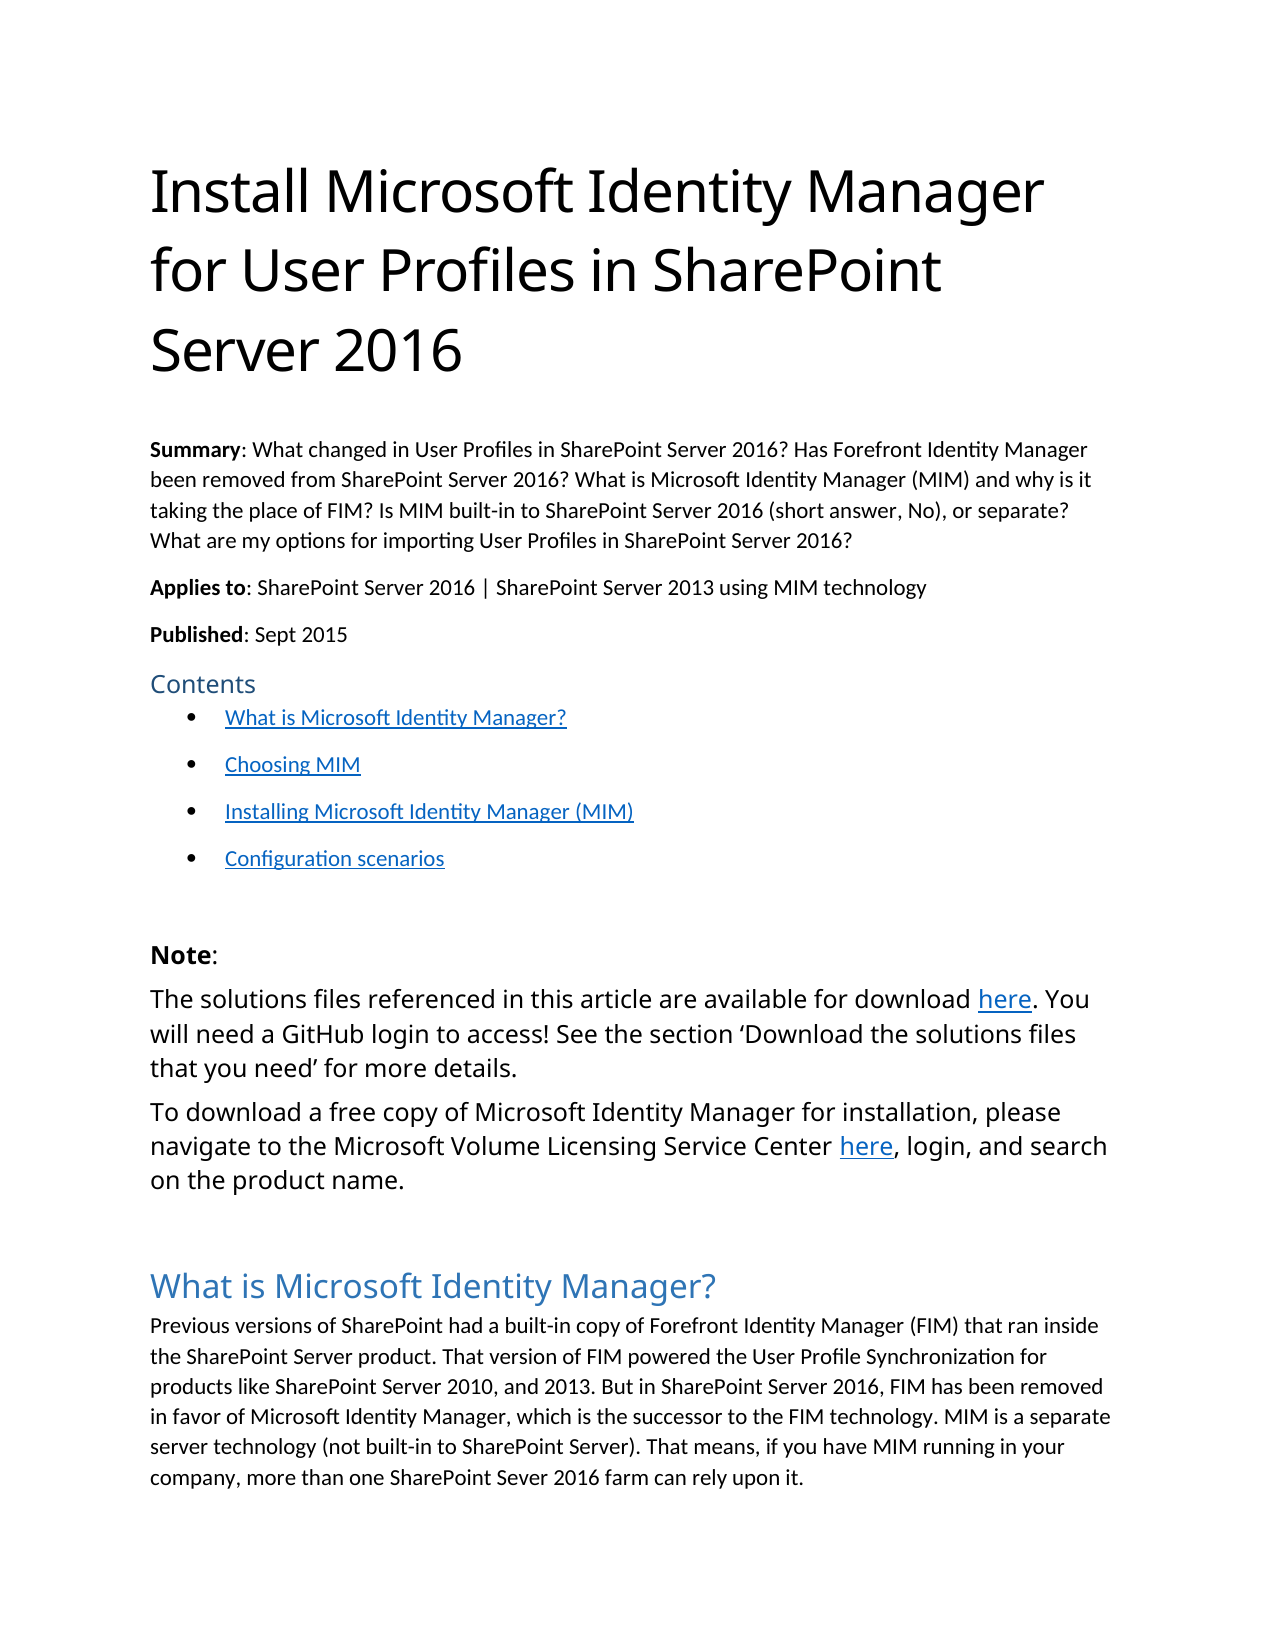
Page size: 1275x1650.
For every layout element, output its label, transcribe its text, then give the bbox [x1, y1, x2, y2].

text Summary: What changed in User Profiles in SharePoint Server 2016? Has Forefront Identity Manager been removed from SharePoint Server 2016? What is Microsoft Identity Manager (MIM) and why is it taking the place of FIM? Is MIM built-in to SharePoint Server 2016 (short answer, No), or separate? What are my options for importing User Profiles in SharePoint Server 2016? [150, 435, 1125, 554]
subtitle What is Microsoft Identity Manager? [150, 1263, 1125, 1308]
list What is Microsoft Identity Manager? [187, 703, 1125, 731]
list Configuration scenarios [187, 844, 1125, 872]
text Applies to: SharePoint Server 2016 | SharePoint Server 2013 using MIM technology [150, 573, 1125, 601]
text Previous versions of SharePoint had a built-in copy of Forefront Identity Manager (FIM) that ran inside the SharePoint Server product. That version of FIM powered the User Profile Synchronization for products like SharePoint Server 2010, and 2013. But in SharePoint Server 2016, FIM has been removed in favor of Microsoft Identity Manager, which is the successor to the FIM technology. MIM is a separate server technology (not built-in to SharePoint Server). That means, if you have MIM running in your company, more than one SharePoint Sever 2016 farm can rely upon it. [150, 1312, 1125, 1491]
text Note: [150, 938, 1125, 972]
text Published: Sept 2015 [150, 620, 1125, 648]
text The solutions files referenced in this article are available for download here. You will need a GitHub login to access! See the section ‘Download the solutions files that you need’ for more details. [150, 982, 1125, 1084]
subtitle Contents [150, 667, 1125, 701]
title Install Microsoft Identity Manager for User Profiles in SharePoint Server 2016 [150, 150, 1125, 388]
text To download a free copy of Microsoft Identity Manager for installation, please navigate to the Microsoft Volume Licensing Service Center here, login, and search on the product name. [150, 1095, 1125, 1197]
list Choosing MIM [187, 750, 1125, 778]
list Installing Microsoft Identity Manager (MIM) [187, 797, 1125, 825]
